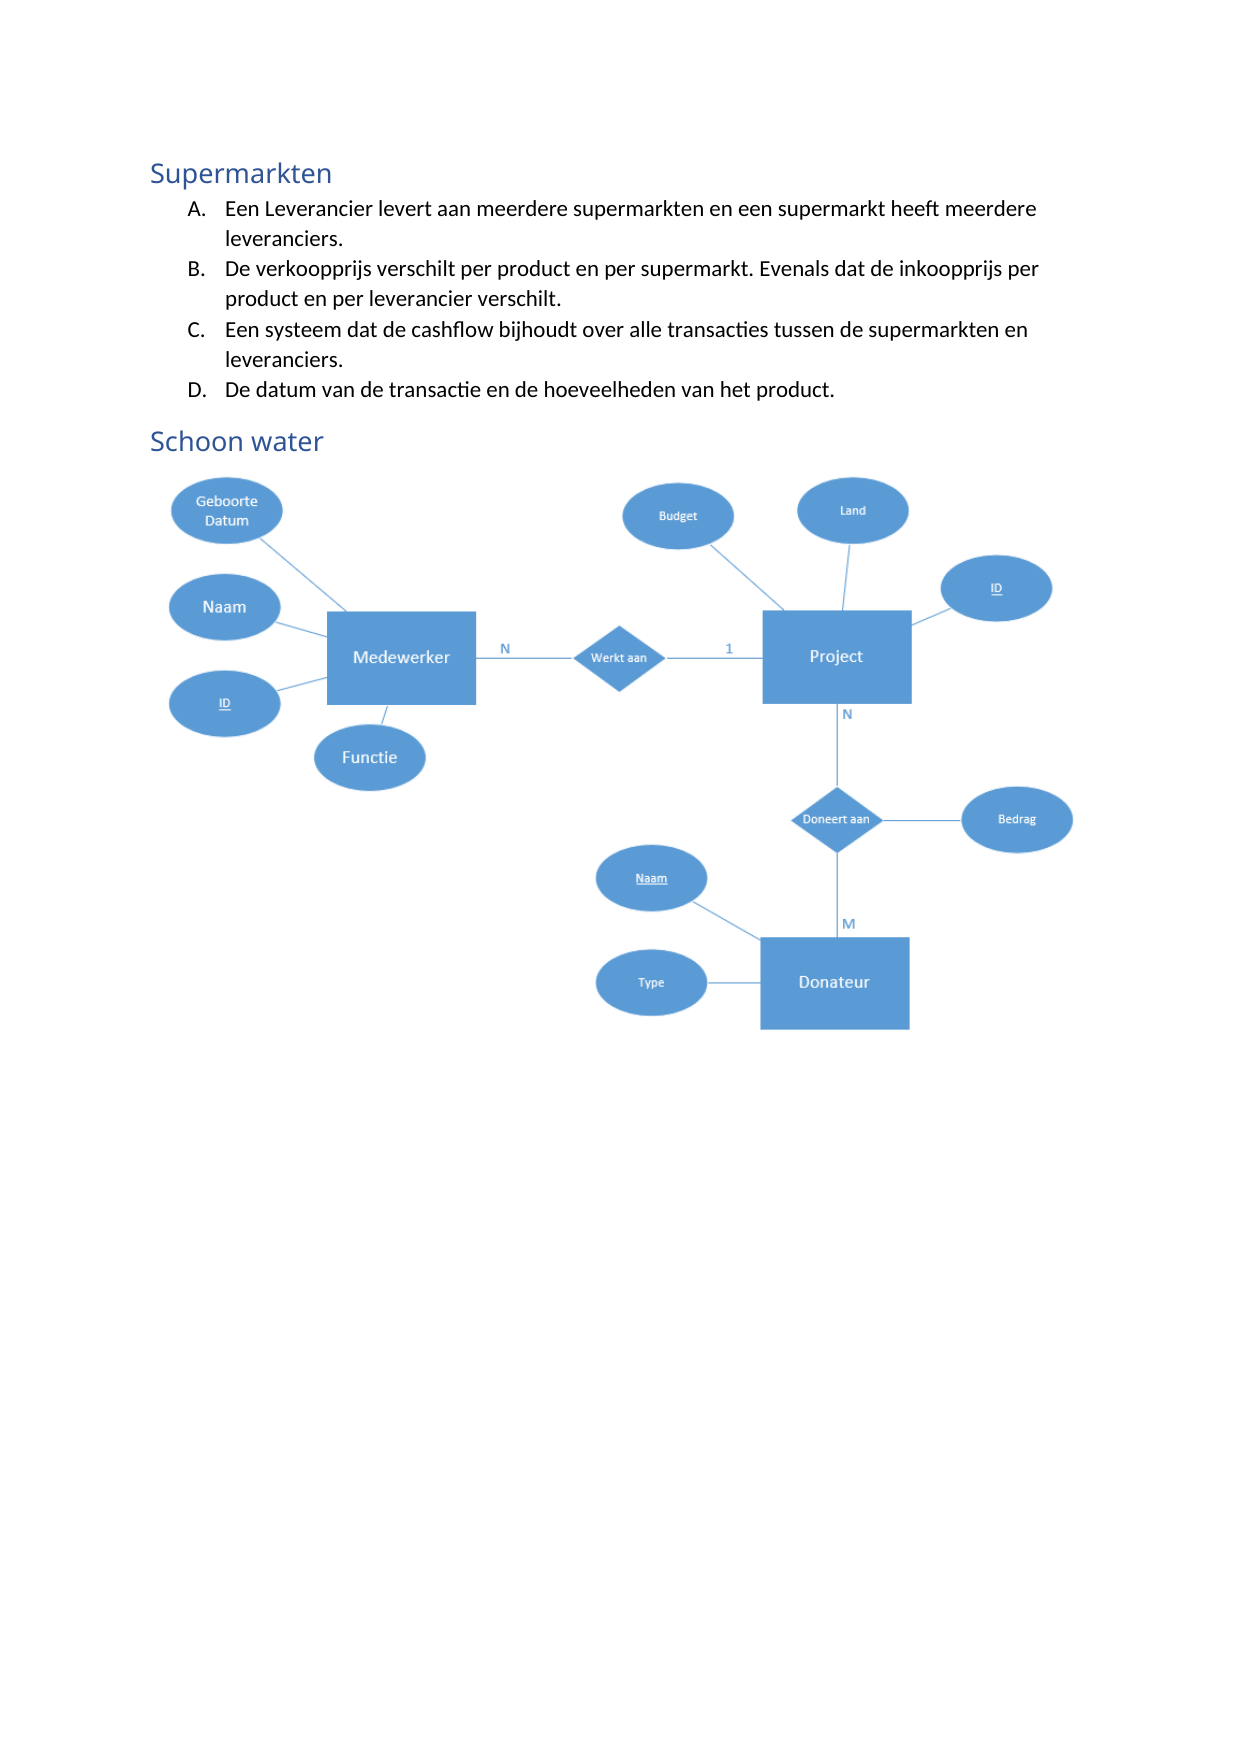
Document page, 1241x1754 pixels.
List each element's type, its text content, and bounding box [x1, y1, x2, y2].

subtitle Schoon water [150, 422, 1090, 459]
picture [150, 461, 1091, 1048]
list De verkoopprijs verschilt per product en per supermarkt. Evenals dat de inkoopprijs per product en per leverancier verschilt. [187, 254, 1090, 313]
list Een systeem dat de cashflow bijhoudt over alle transacties tussen de supermarkten en leveranciers. [187, 315, 1090, 373]
list Een Leverancier levert aan meerdere supermarkten en een supermarkt heeft meerdere leveranciers. [187, 194, 1090, 252]
list De datum van de transactie en de hoeveelheden van het product. [187, 375, 1090, 403]
subtitle Supermarkten [150, 154, 1090, 191]
